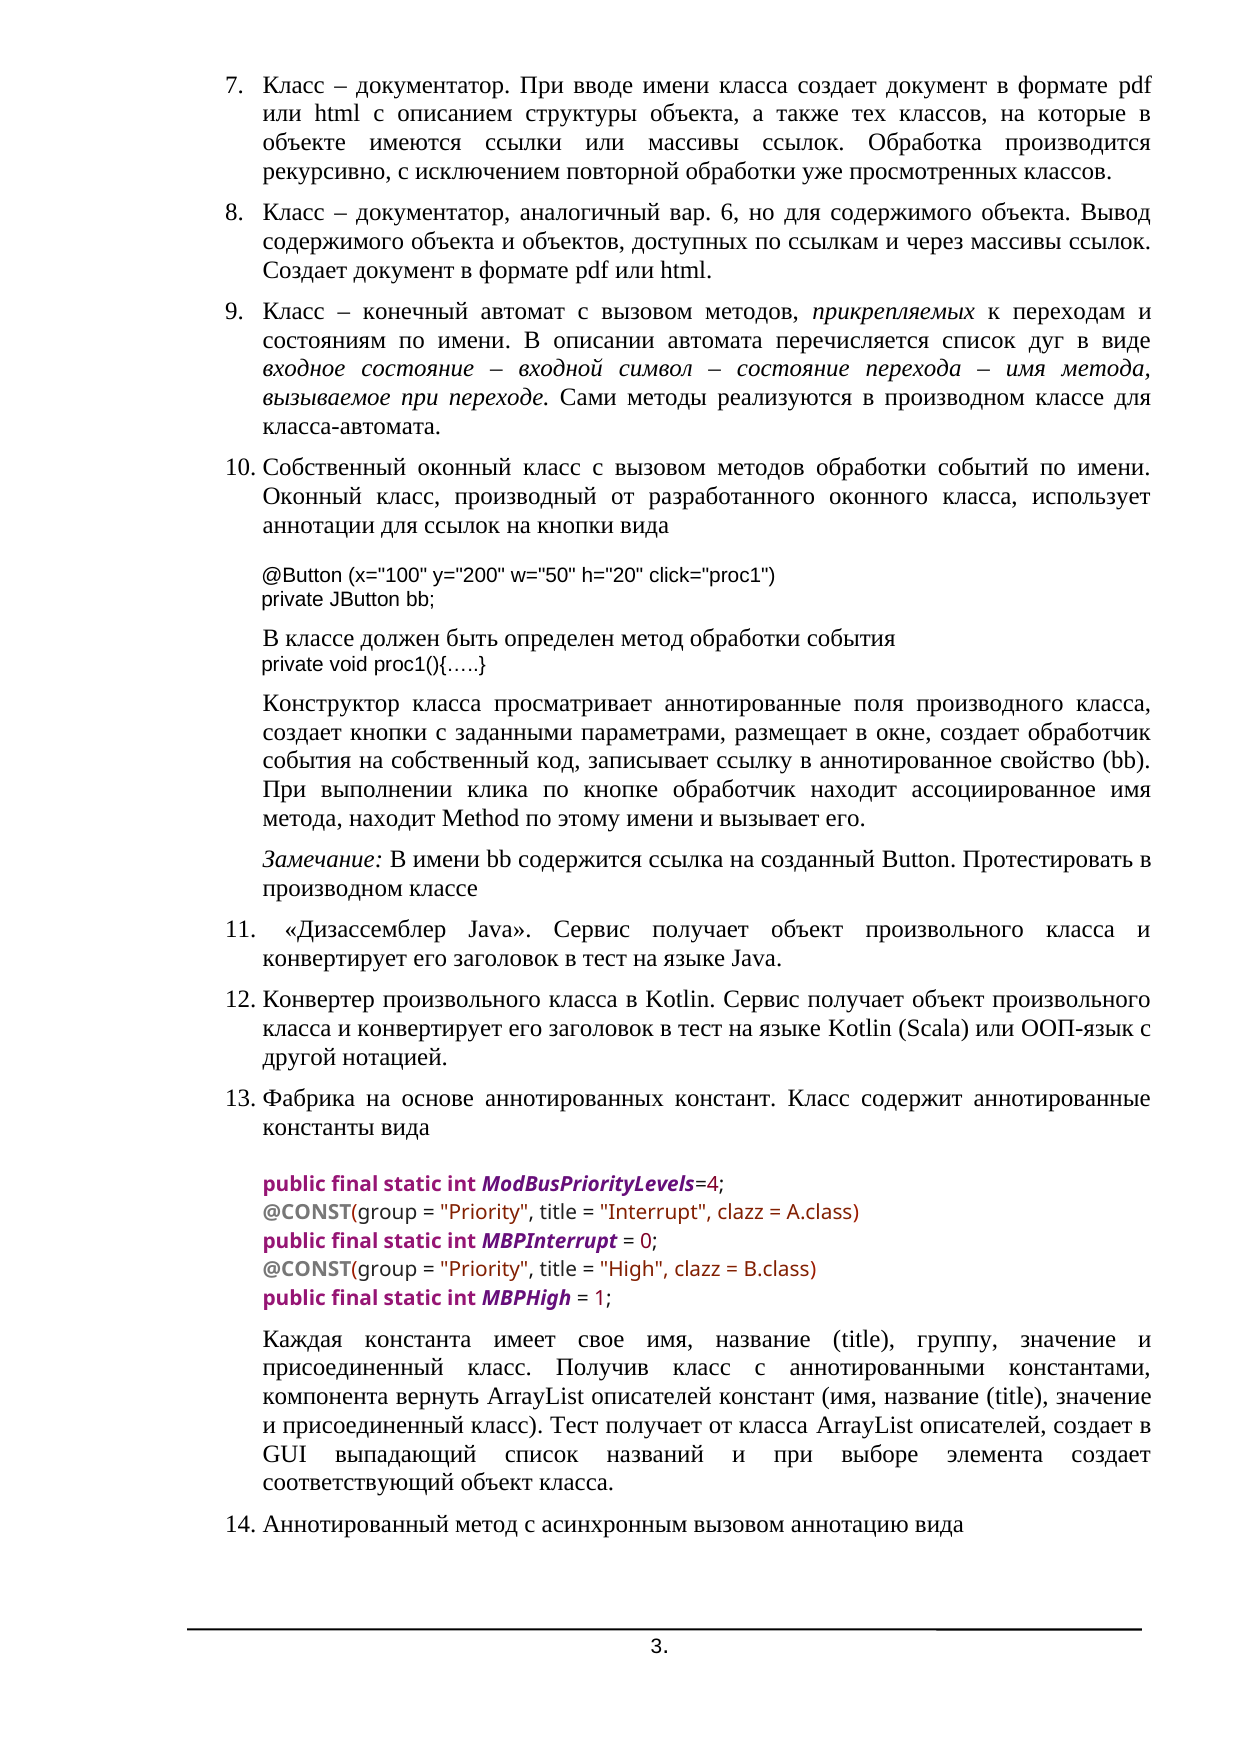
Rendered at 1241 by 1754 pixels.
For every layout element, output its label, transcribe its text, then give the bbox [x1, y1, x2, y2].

list «Дизассемблер Java». Сервис получает объект произвольного класса и конвертирует его заголовок в тест на языке Java. [225, 914, 1152, 972]
list Класс – документатор. При вводе имени класса создает документ в формате pdf или html c описанием структуры объекта, а также тех классов, на которые в объекте имеются ссылки или массивы ссылок. Обработка производится рекурсивно, с исключением повторной обработки уже просмотренных классов. [225, 70, 1152, 185]
text Замечание: В имени bb содержится ссылка на созданный Button. Протестировать в производном классе [262, 844, 1152, 902]
text @Button (x="100" y="200" w="50" h="20" click="proc1") [187, 562, 1152, 586]
list Класс – конечный автомат с вызовом методов, прикрепляемых к переходам и состояниям по имени. В описании автомата перечисляется список дуг в виде входное состояние – входной символ – состояние перехода – имя метода, вызываемое при переходе. Сами методы реализуются в производном классе для класса-автомата. [225, 296, 1152, 440]
text public final static int ModBusPriorityLevels=4; @CONST(group = "Priority", title = "Interrupt", clazz = A.class) public final static int MBPInterrupt = 0; @CONST(group = "Priority", title = "High", clazz = B.class) public final static int MBPHigh = 1; [262, 1169, 1152, 1311]
text private JButton bb; [261, 586, 1152, 610]
list Конвертер произвольного класса в Kotlin. Сервис получает объект произвольного класса и конвертирует его заголовок в тест на языке Kotlin (Scala) или ООП-язык с другой нотацией. [225, 984, 1152, 1071]
list Собственный оконный класс с вызовом методов обработки событий по имени. Оконный класс, производный от разработанного оконного класса, использует аннотации для ссылок на кнопки вида [225, 452, 1152, 538]
list Класс – документатор, аналогичный вар. 6, но для содержимого объекта. Вывод содержимого объекта и объектов, доступных по ссылкам и через массивы ссылок. Создает документ в формате pdf или html. [225, 197, 1152, 283]
list Фабрика на основе аннотированных констант. Класс содержит аннотированные константы вида [225, 1083, 1152, 1141]
list Аннотированный метод с асинхронным вызовом аннотацию вида [225, 1509, 1152, 1537]
text Конструктор класса просматривает аннотированные поля производного класса, создает кнопки с заданными параметрами, размещает в окне, создает обработчик события на собственный код, записывает ссылку в аннотированное свойство (bb). При выполнении клика по кнопке обработчик находит ассоциированное имя метода, находит Method по этому имени и вызывает его. [262, 688, 1152, 832]
text Каждая константа имеет свое имя, название (title), группу, значение и присоединенный класс. Получив класс с аннотированными константами, компонента вернуть ArrayList описателей констант (имя, название (title), значение и присоединенный класс). Тест получает от класса ArrayList описателей, создает в GUI выпадающий список названий и при выборе элемента создает соответствующий объект класса. [262, 1324, 1152, 1496]
text В классе должен быть определен метод обработки события [262, 623, 1152, 652]
text private void proc1(){…..} [261, 652, 1152, 676]
